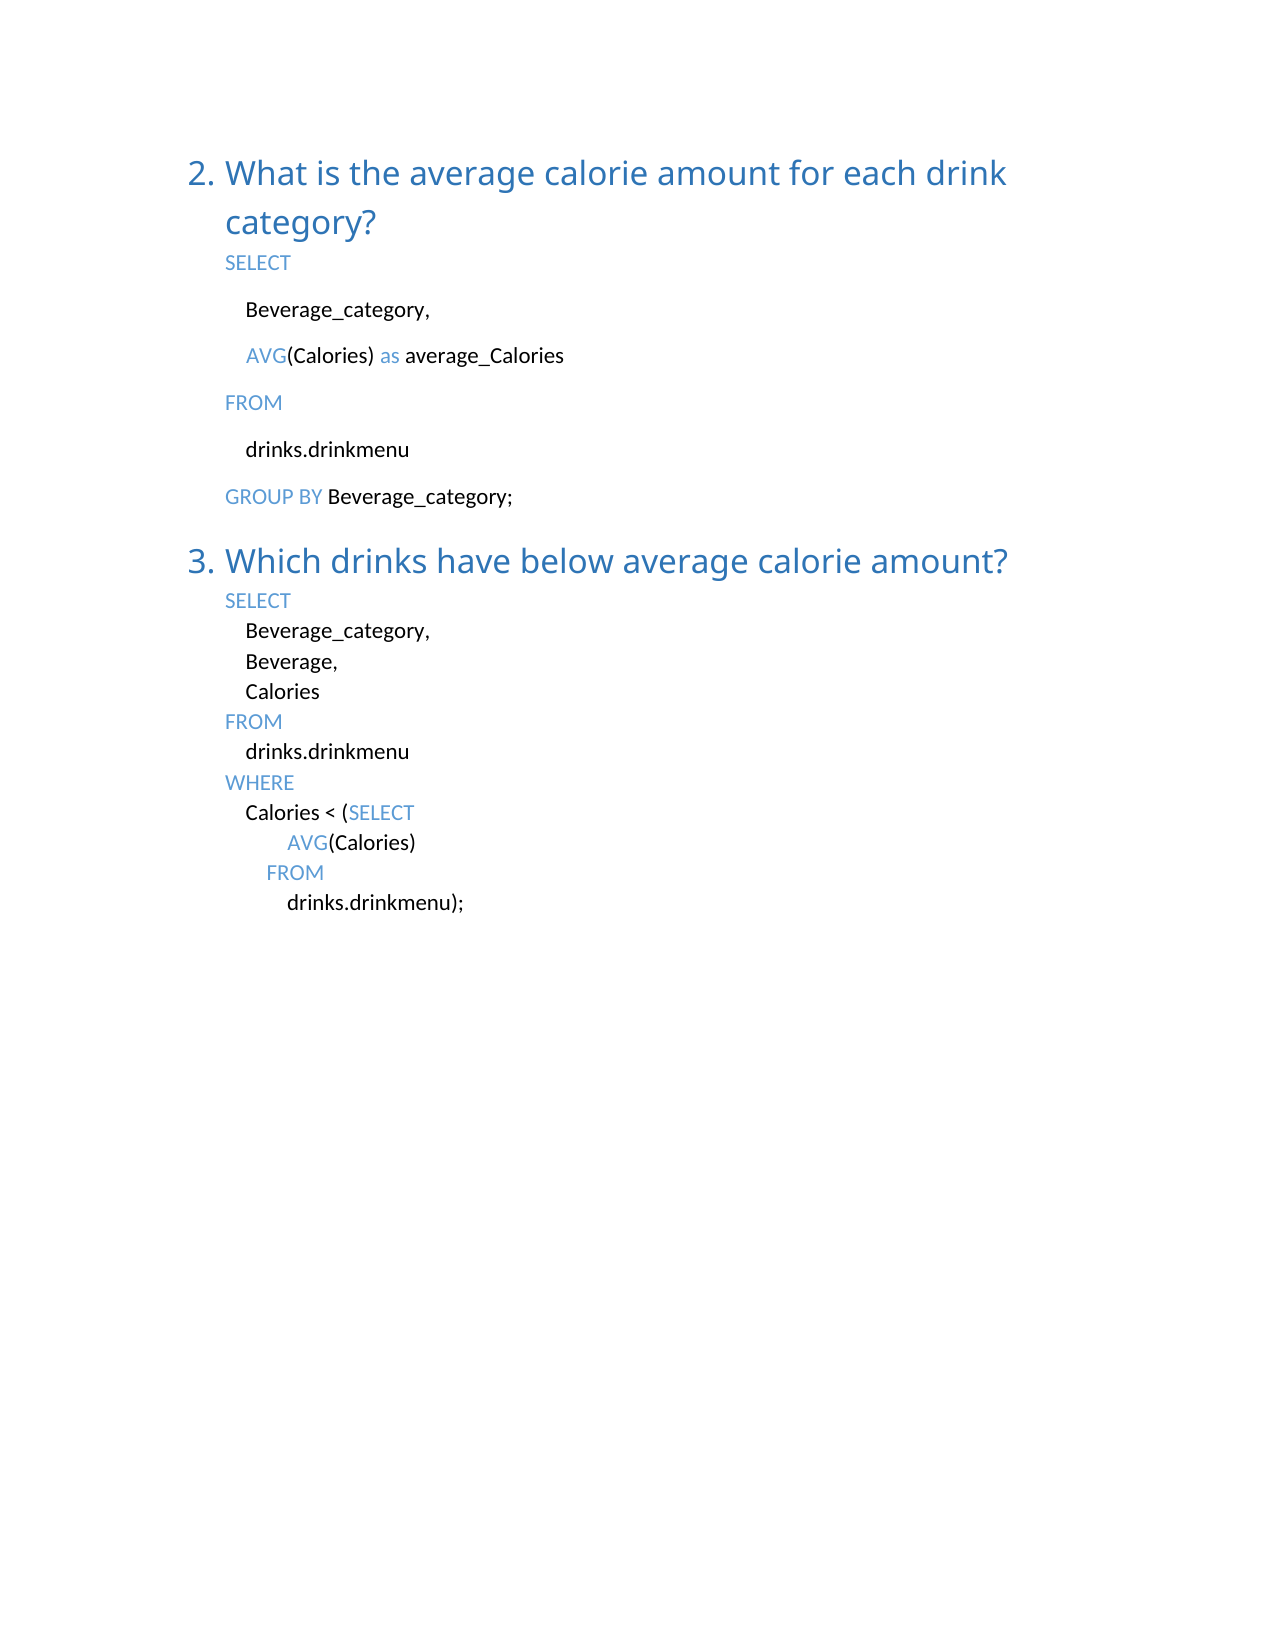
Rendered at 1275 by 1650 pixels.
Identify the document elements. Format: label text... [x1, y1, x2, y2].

list Beverage, [225, 647, 1125, 675]
list AVG(Calories) [225, 828, 1125, 856]
list Calories < (SELECT [225, 798, 1125, 826]
list FROM [225, 858, 1125, 886]
list WHERE [225, 768, 1125, 796]
text GROUP BY Beverage_category; [225, 482, 1125, 510]
subtitle What is the average calorie amount for each drink category? [187, 150, 1125, 244]
list SELECT [225, 586, 1125, 614]
text FROM [225, 388, 1125, 417]
list Calories [225, 677, 1125, 705]
text drinks.drinkmenu [225, 435, 1125, 463]
list drinks.drinkmenu); [225, 888, 1125, 917]
list FROM [225, 707, 1125, 735]
text AVG(Calories) as average_Calories [225, 342, 1125, 370]
text SELECT [225, 248, 1125, 276]
list Beverage_category, [225, 617, 1125, 645]
text Beverage_category, [225, 295, 1125, 323]
list drinks.drinkmenu [225, 737, 1125, 766]
subtitle Which drinks have below average calorie amount? [187, 537, 1125, 583]
